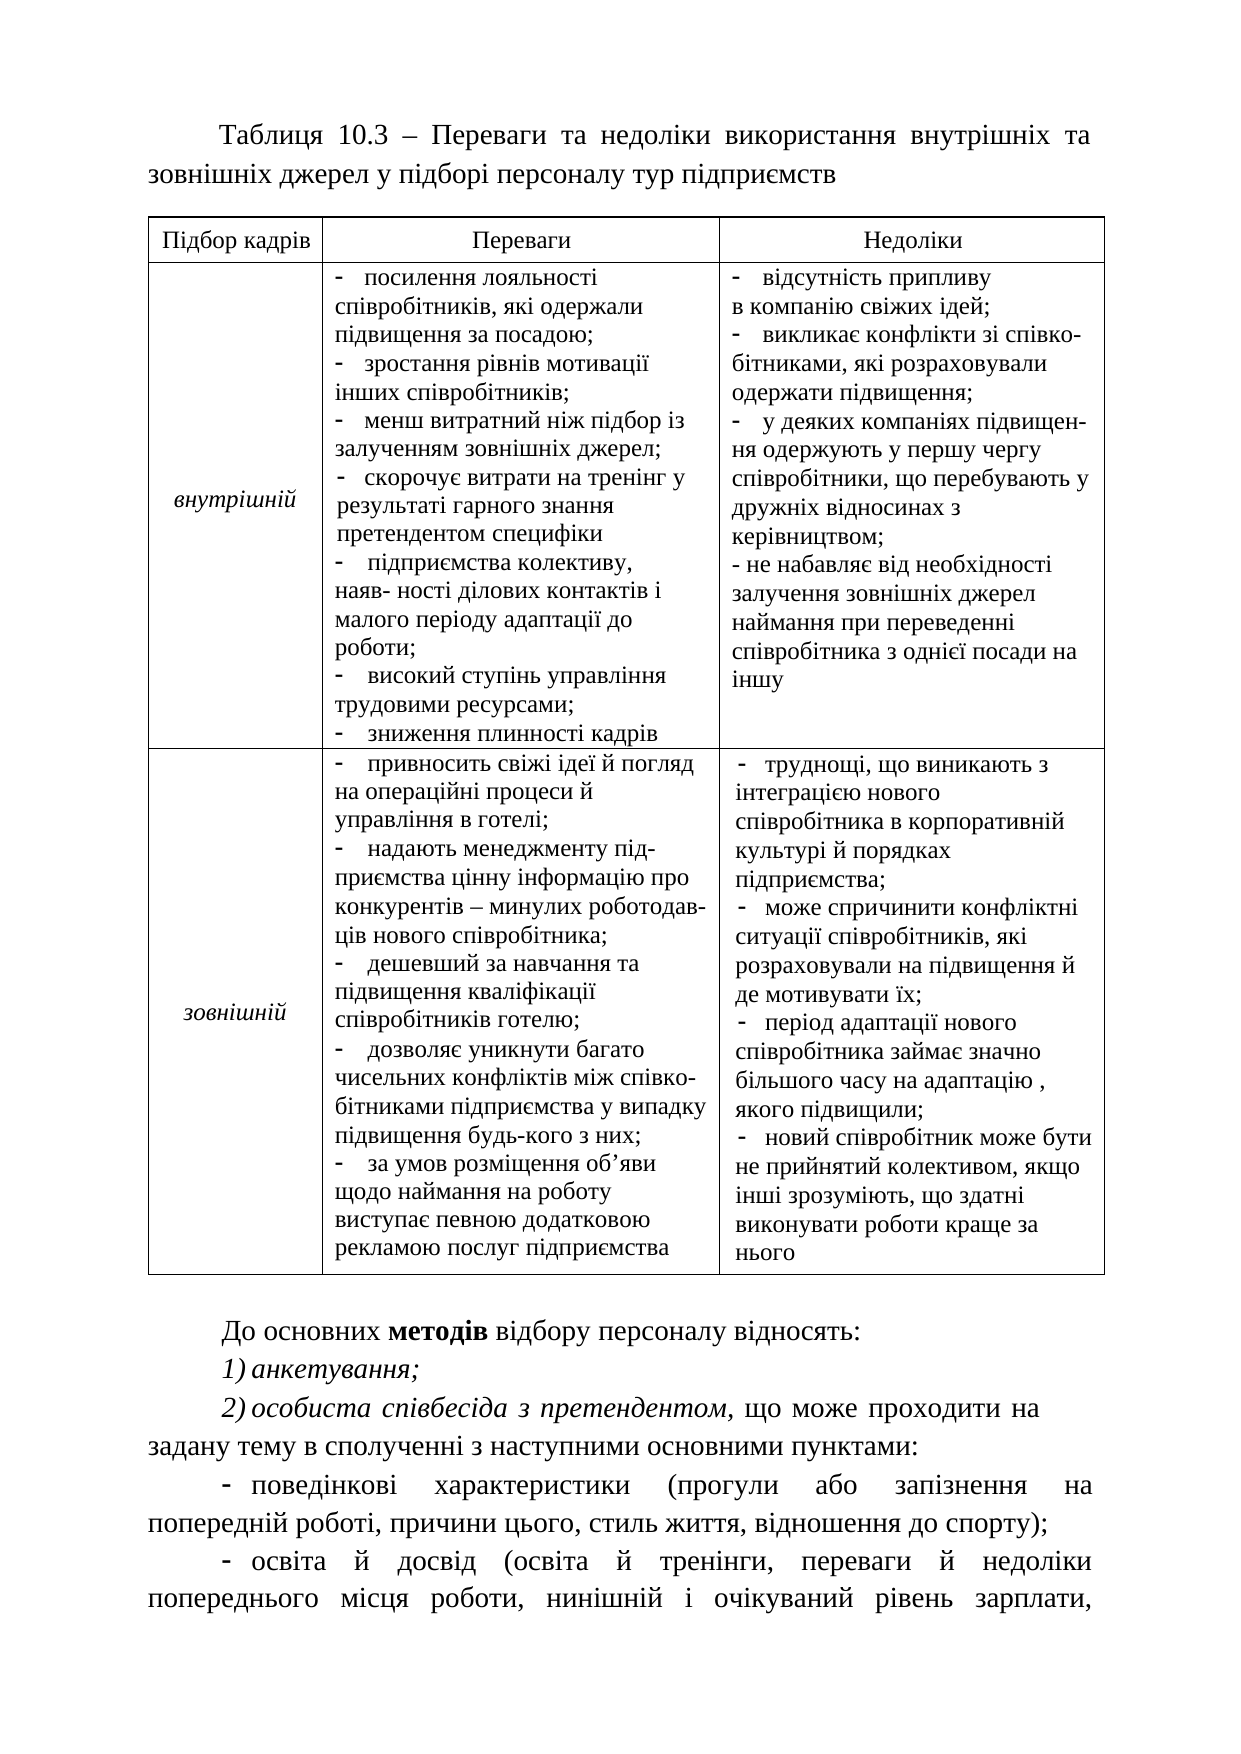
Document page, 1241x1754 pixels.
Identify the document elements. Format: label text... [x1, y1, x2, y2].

table_cell відсутність припливу в компанію свіжих ідей; викликає конфлікти зі співко- бітниками, які розраховували одержати підвищення; у деяких компаніях підвищен- ня одержують у першу чергу співробітники, що перебувають у дружніх відносинах з керівництвом; - не набавляє від необхідності залучення зовнішніх джерел наймання при переведенні співробітника з однієї посади на іншу [720, 263, 1104, 748]
table_cell зовнішній [149, 749, 322, 1274]
table_cell привносить свіжі ідеї й погляд на операційні процеси й управління в готелі; надають менеджменту під- приємства цінну інформацію про конкурентів – минулих роботодав- ців нового співробітника; дешевший за навчання та підвищення кваліфікації співробітників готелю; дозволяє уникнути багато чисельних конфліктів між співко- бітниками підприємства у випадку підвищення будь-кого з них; за умов розміщення об’яви щодо наймання на роботу виступає певною додатковою рекламою послуг підприємства [323, 749, 719, 1274]
list особиста співбесіда з претендентом, що може проходити на задану тему в сполученні з наступними основними пунктами: [148, 1390, 1094, 1462]
list освіта й досвід (освіта й тренінги, переваги й недоліки попереднього місця роботи, нинішній і очікуваний рівень зарплати, [148, 1543, 1094, 1614]
table_cell посилення лояльності співробітників, які одержали підвищення за посадою; зростання рівнів мотивації інших співробітників; менш витратний ніж підбор із залученням зовнішніх джерел; скорочує витрати на тренінг у результаті гарного знання претендентом специфіки підприємства колективу, наяв- ності ділових контактів і малого періоду адаптації до роботи; високий ступінь управління трудовими ресурсами; зниження плинності кадрів [323, 263, 719, 748]
table_header Недоліки [720, 218, 1104, 262]
table_header Підбор кадрів [149, 218, 322, 262]
table_header Переваги [323, 218, 719, 262]
list поведінкові характеристики (прогули або запізнення на попередній роботі, причини цього, стиль життя, відношення до спорту); [148, 1467, 1094, 1538]
text Таблиця 10.3 – Переваги та недоліки використання внутрішніх та зовнішніх джерел у підборі персоналу тур підприємств [148, 117, 1161, 189]
table_cell труднощі, що виникають з інтеграцією нового співробітника в корпоративній культурі й порядках підприємства; може спричинити конфліктні ситуації співробітників, які розраховували на підвищення й де мотивувати їх; період адаптації нового співробітника займає значно більшого часу на адаптацію , якого підвищили; новий співробітник може бути не прийнятий колективом, якщо інші зрозуміють, що здатні виконувати роботи краще за нього [720, 749, 1104, 1274]
text До основних методів відбору персоналу відносять: [221, 1313, 1161, 1346]
list анкетування; [221, 1351, 1161, 1385]
table_cell внутрішній [149, 263, 322, 748]
